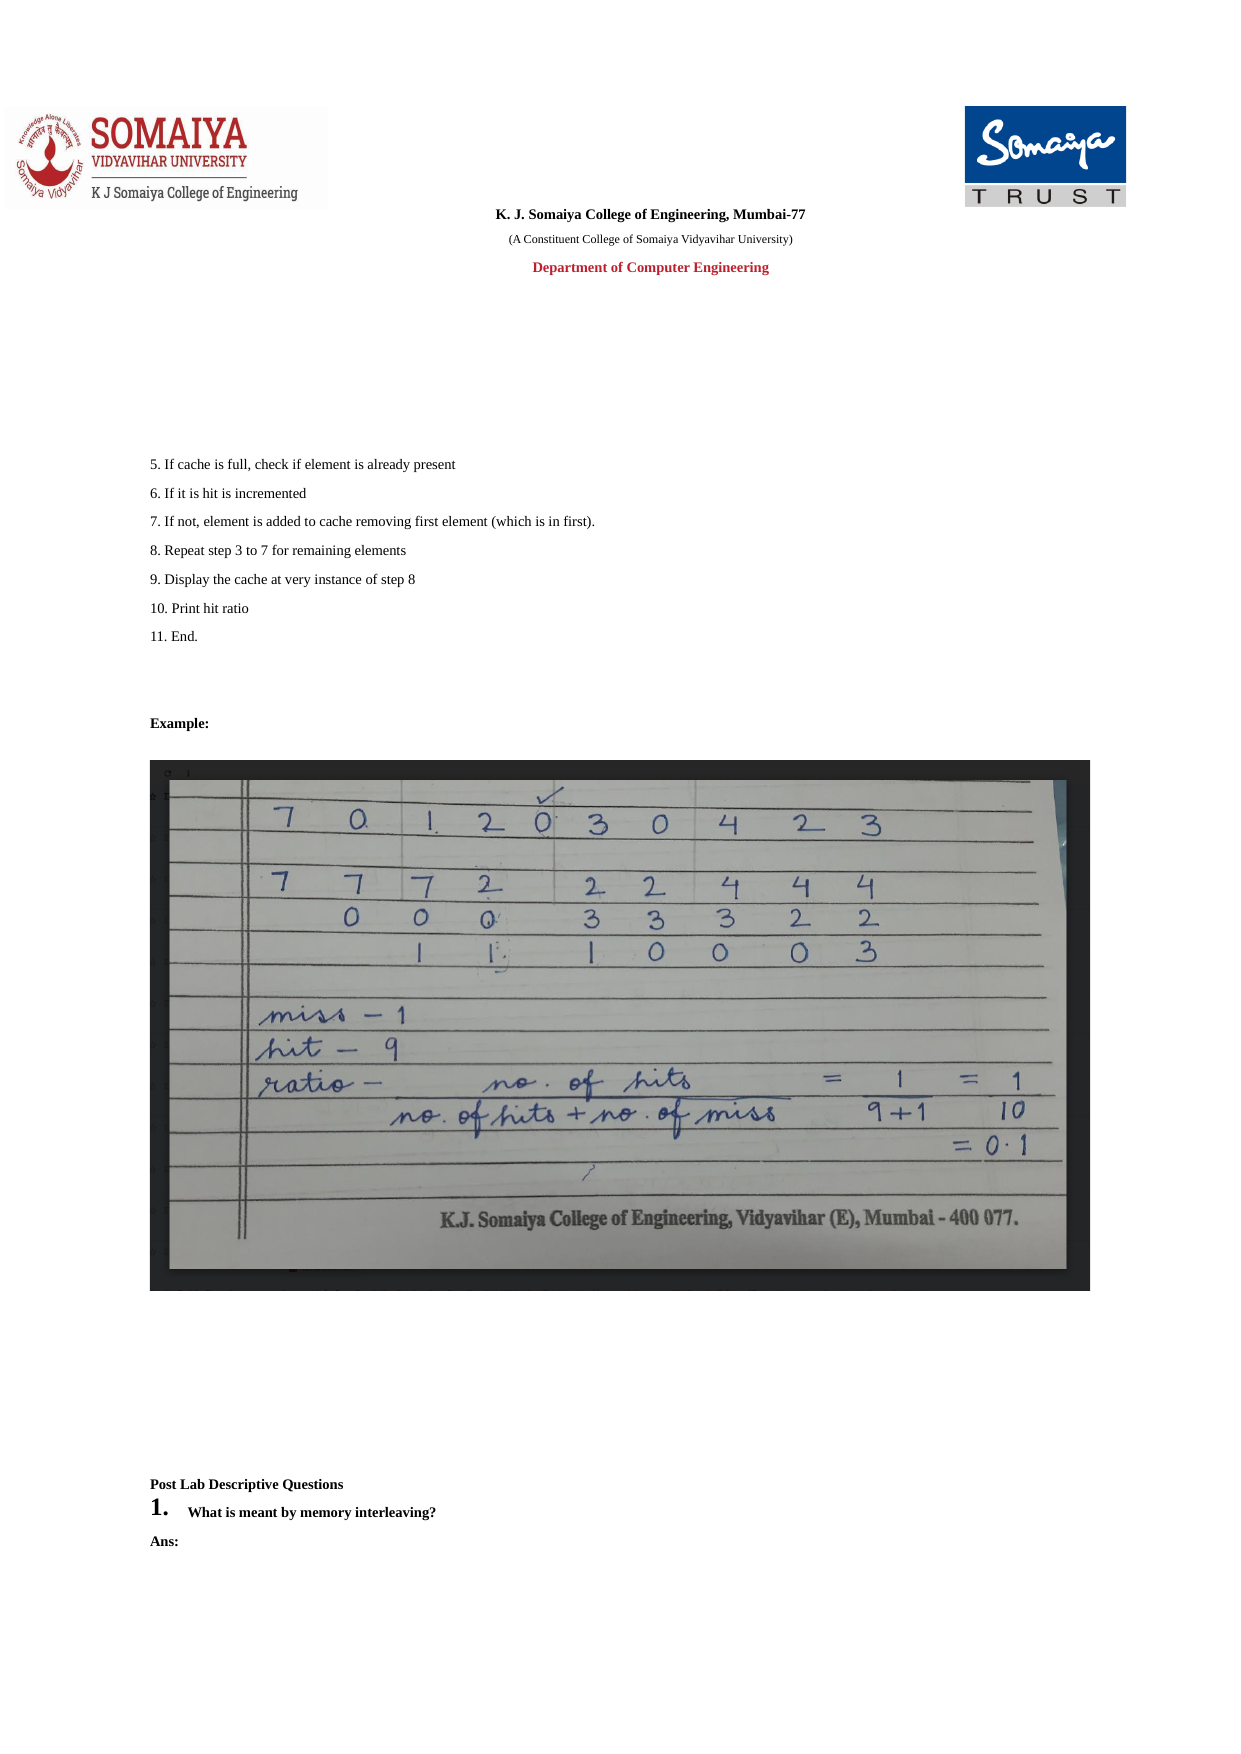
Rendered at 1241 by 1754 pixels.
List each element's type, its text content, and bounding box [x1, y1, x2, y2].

text 7. If not, element is added to cache removing first element (which is in first). [150, 501, 1090, 530]
picture [964, 106, 1127, 207]
text Ans: [150, 1521, 1090, 1550]
picture [4, 106, 329, 209]
text 6. If it is hit is incremented [150, 472, 1090, 501]
text Post Lab Descriptive Questions [150, 1463, 1090, 1492]
text 9. Display the cache at very instance of step 8 [150, 559, 1090, 587]
text 8. Repeat step 3 to 7 for remaining elements [150, 530, 1090, 559]
text 11. End. [150, 616, 1090, 645]
text 5. If cache is full, check if element is already present [150, 444, 1090, 472]
text Example: [150, 702, 1090, 731]
list What is meant by memory interleaving? [150, 1492, 1090, 1521]
picture [149, 760, 1091, 1291]
text 10. Print hit ratio [150, 587, 1090, 616]
